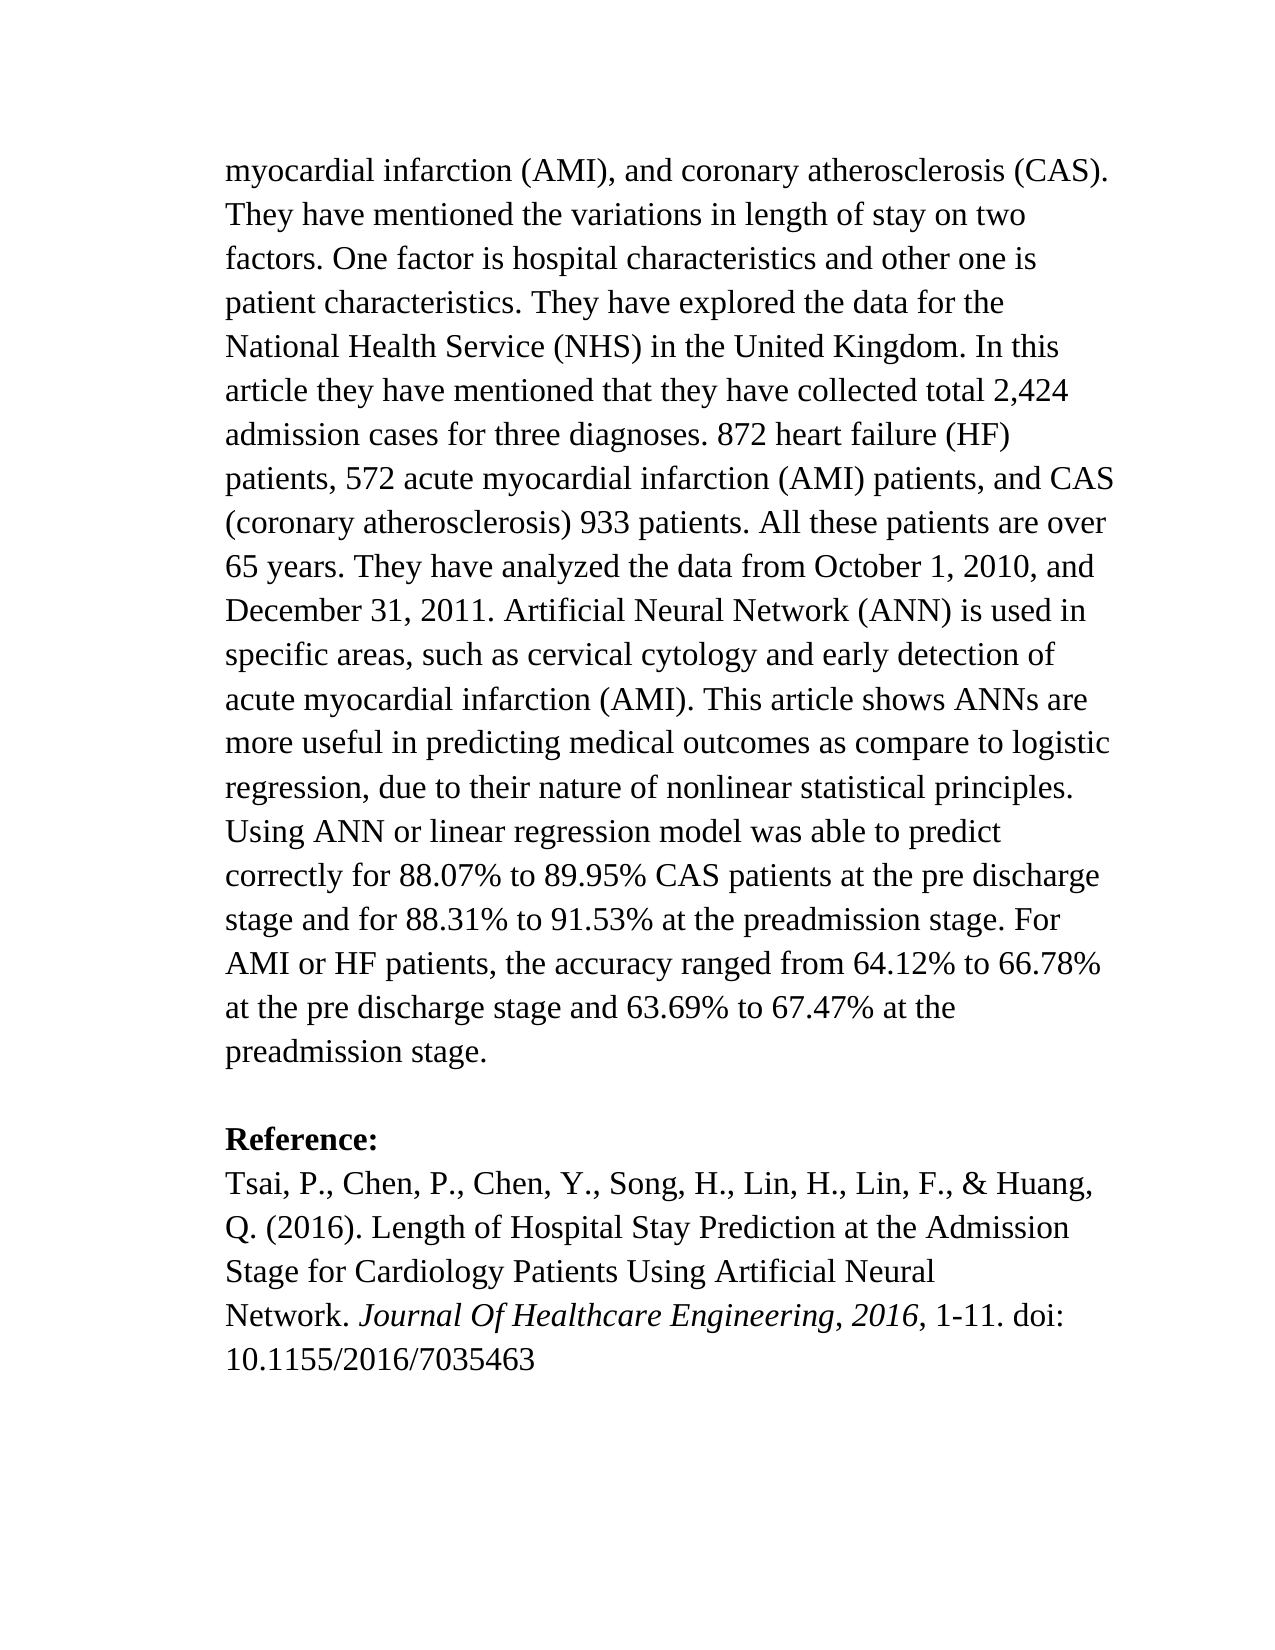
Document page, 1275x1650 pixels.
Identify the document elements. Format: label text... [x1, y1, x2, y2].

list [225, 150, 1125, 1069]
list Reference: [225, 1119, 1125, 1158]
list Tsai, P., Chen, P., Chen, Y., Song, H., Lin, H., Lin, F., & Huang, Q. (2016). Length of Hospital Stay Prediction at the Admission Stage for Cardiology Patients Using Artificial Neural Network. Journal Of Healthcare Engineering, 2016, 1-11. doi: 10.1155/2016/7035463 [225, 1163, 1125, 1378]
